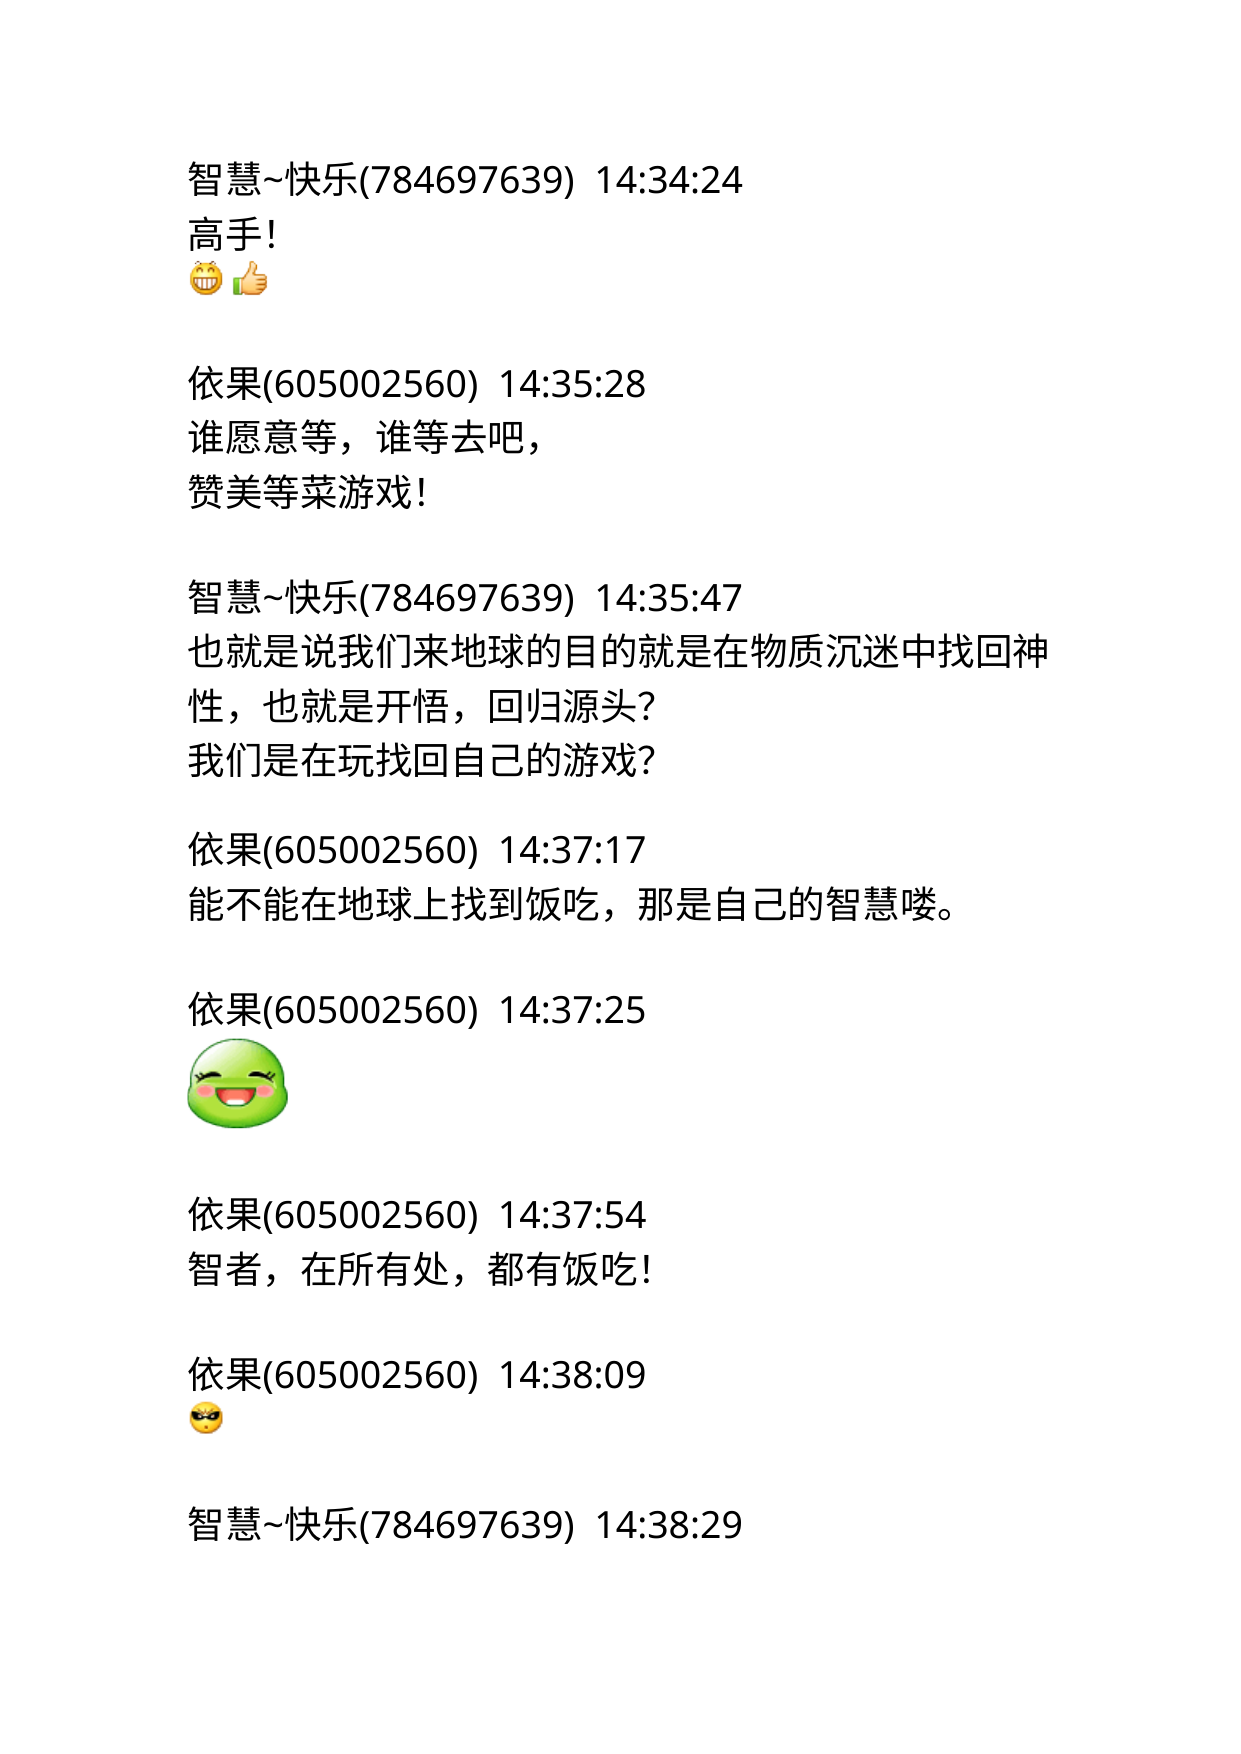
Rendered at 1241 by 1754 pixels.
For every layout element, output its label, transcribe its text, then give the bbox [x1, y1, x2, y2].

text 依果(605002560) 14:35:28 谁愿意等，谁等去吧， 赞美等菜游戏！ [187, 303, 1053, 517]
text 依果(605002560) 14:37:54 智者，在所有处，都有饭吃！ [187, 1134, 1053, 1294]
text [187, 1443, 1053, 1549]
text 智慧~快乐(784697639) 14:35:47 也就是说我们来地球的目的就是在物质沉迷中找回神性，也就是开悟，回归源头？ [187, 517, 1053, 731]
picture [187, 258, 226, 297]
text 我们是在玩找回自己的游戏？ [187, 731, 1053, 785]
text 智慧~快乐(784697639) 14:34:24 高手！ [187, 150, 1053, 259]
text 依果(605002560) 14:37:25 [187, 929, 1053, 1134]
picture [187, 1399, 226, 1437]
text 依果(605002560) 14:37:17 能不能在地球上找到饭吃，那是自己的智慧喽。 [187, 820, 1053, 929]
text 依果(605002560) 14:38:09 [187, 1294, 1053, 1443]
picture [187, 1034, 288, 1135]
picture [230, 258, 269, 297]
